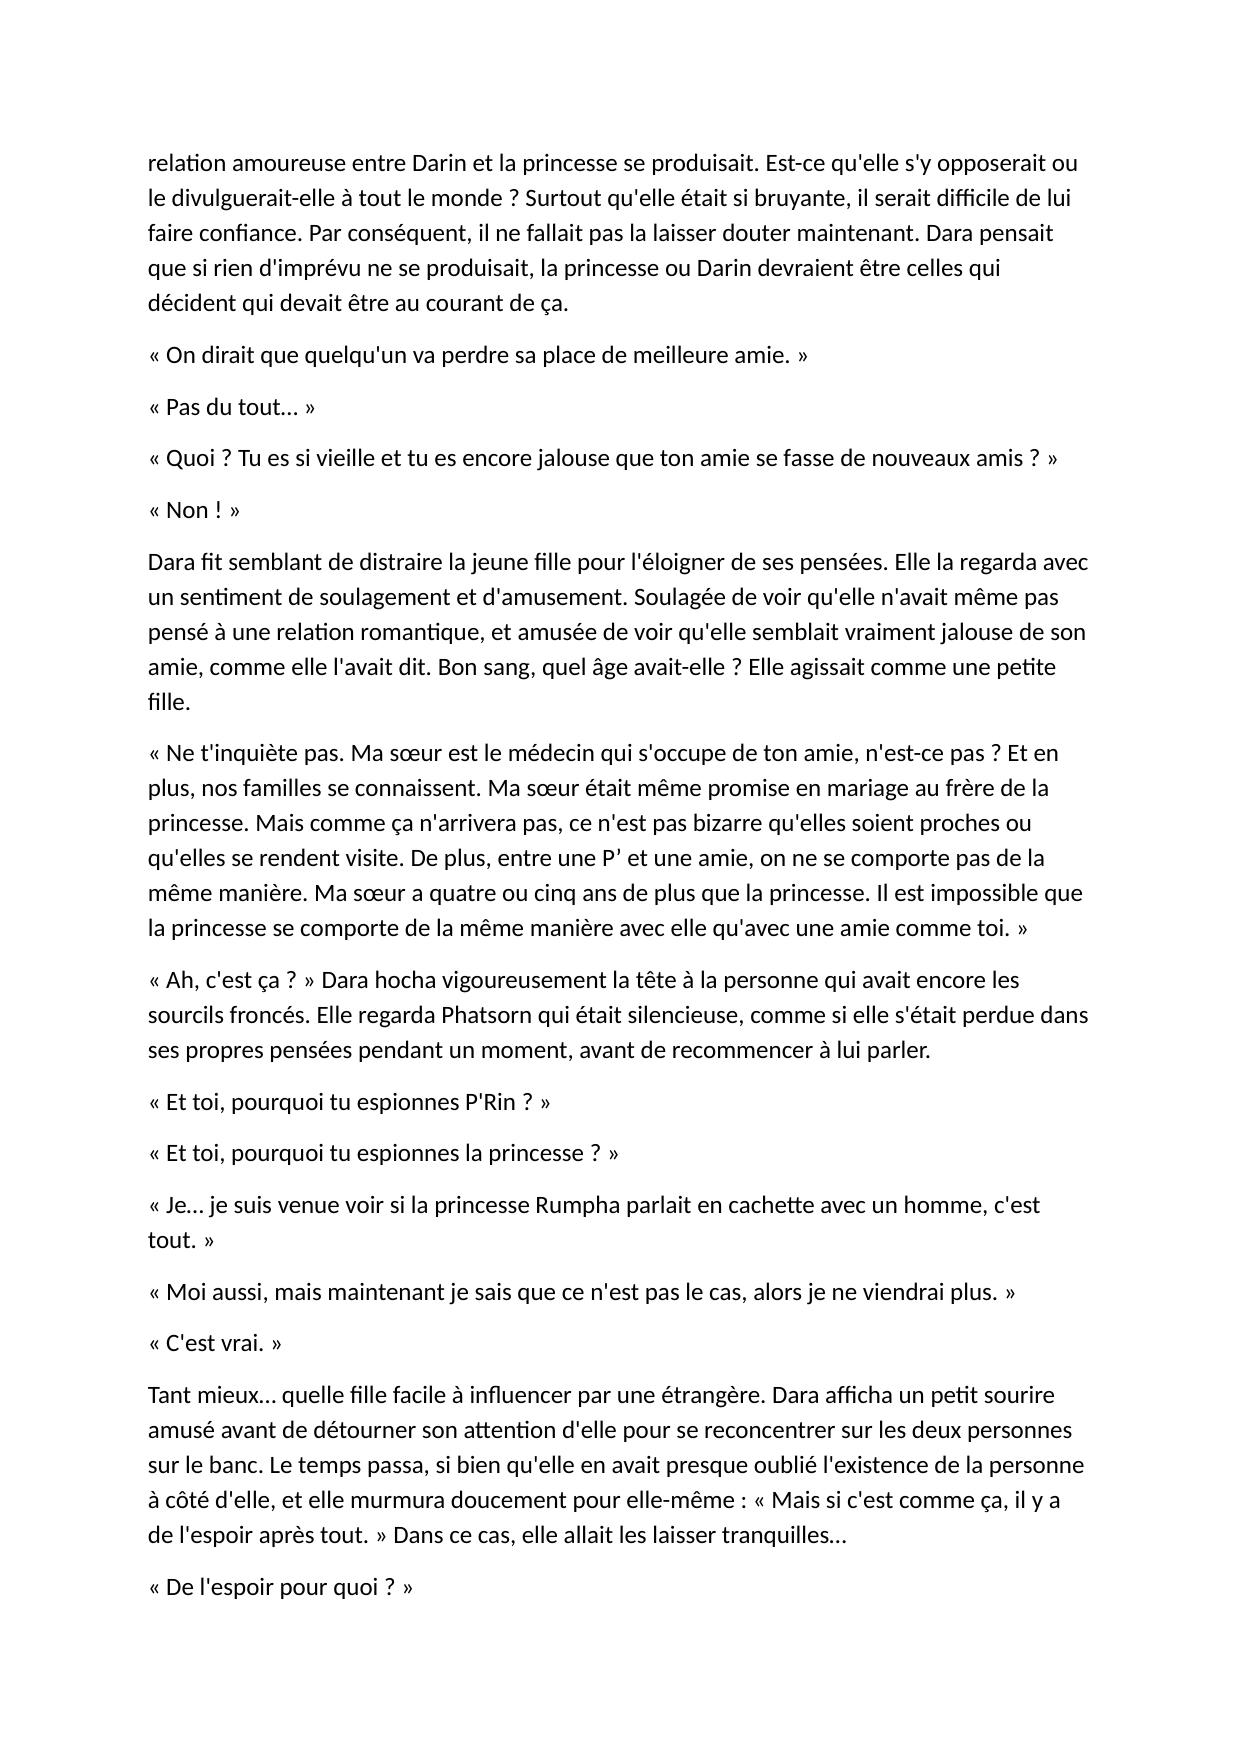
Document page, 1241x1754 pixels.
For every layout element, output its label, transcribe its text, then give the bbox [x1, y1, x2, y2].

text « C'est vrai. » [148, 1328, 1093, 1358]
text « Je… je suis venue voir si la princesse Rumpha parlait en cachette avec un homme, c'est tout. » [148, 1189, 1093, 1255]
text « Non ! » [148, 494, 1093, 525]
text Dara fit semblant de distraire la jeune fille pour l'éloigner de ses pensées. Elle la regarda avec un sentiment de soulagement et d'amusement. Soulagée de voir qu'elle n'avait même pas pensé à une relation romantique, et amusée de voir qu'elle semblait vraiment jalouse de son amie, comme elle l'avait dit. Bon sang, quel âge avait-elle ? Elle agissait comme une petite fille. [148, 546, 1093, 716]
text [148, 148, 1093, 318]
text « On dirait que quelqu'un va perdre sa place de meilleure amie. » [148, 339, 1093, 370]
text « Quoi ? Tu es si vieille et tu es encore jalouse que ton amie se fasse de nouveaux amis ? » [148, 443, 1093, 473]
text « Et toi, pourquoi tu espionnes P'Rin ? » [148, 1086, 1093, 1116]
text « Moi aussi, mais maintenant je sais que ce n'est pas le cas, alors je ne viendrai plus. » [148, 1276, 1093, 1306]
text « Ne t'inquiète pas. Ma sœur est le médecin qui s'occupe de ton amie, n'est-ce pas ? Et en plus, nos familles se connaissent. Ma sœur était même promise en mariage au frère de la princesse. Mais comme ça n'arrivera pas, ce n'est pas bizarre qu'elles soient proches ou qu'elles se rendent visite. De plus, entre une P’ et une amie, on ne se comporte pas de la même manière. Ma sœur a quatre ou cinq ans de plus que la princesse. Il est impossible que la princesse se comporte de la même manière avec elle qu'avec une amie comme toi. » [148, 738, 1093, 943]
text Tant mieux… quelle fille facile à influencer par une étrangère. Dara afficha un petit sourire amusé avant de détourner son attention d'elle pour se reconcentrer sur les deux personnes sur le banc. Le temps passa, si bien qu'elle en avait presque oublié l'existence de la personne à côté d'elle, et elle murmura doucement pour elle-même : « Mais si c'est comme ça, il y a de l'espoir après tout. » Dans ce cas, elle allait les laisser tranquilles… [148, 1379, 1093, 1550]
text « De l'espoir pour quoi ? » [148, 1571, 1093, 1601]
text « Et toi, pourquoi tu espionnes la princesse ? » [148, 1138, 1093, 1168]
text « Pas du tout… » [148, 391, 1093, 421]
text « Ah, c'est ça ? » Dara hocha vigoureusement la tête à la personne qui avait encore les sourcils froncés. Elle regarda Phatsorn qui était silencieuse, comme si elle s'était perdue dans ses propres pensées pendant un moment, avant de recommencer à lui parler. [148, 964, 1093, 1065]
